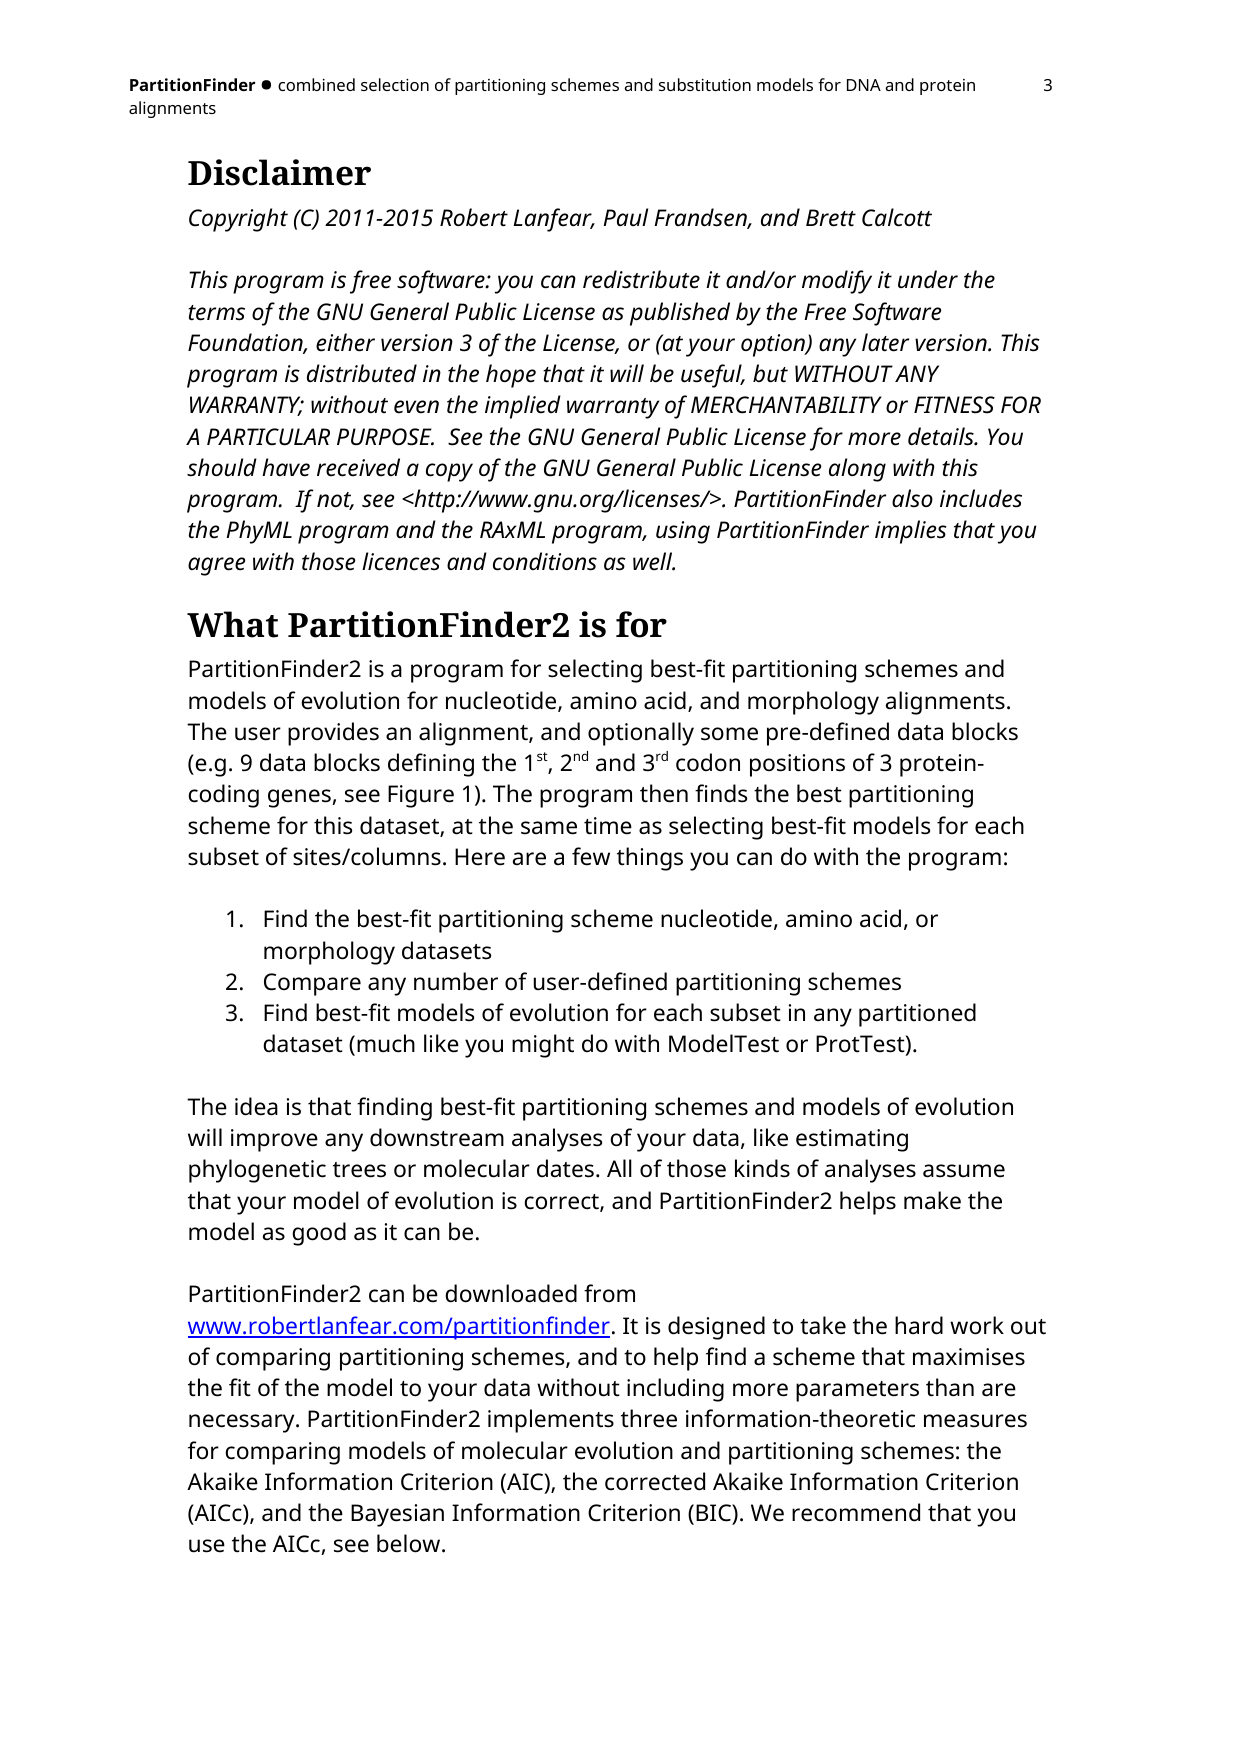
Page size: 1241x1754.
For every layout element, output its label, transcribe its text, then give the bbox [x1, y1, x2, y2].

list Compare any number of user-defined partitioning schemes [225, 966, 1053, 997]
subtitle What PartitionFinder2 is for [187, 602, 1053, 647]
text PartitionFinder2 is a program for selecting best-fit partitioning schemes and models of evolution for nucleotide, amino acid, and morphology alignments. The user provides an alignment, and optionally some pre-defined data blocks (e.g. 9 data blocks defining the 1st, 2nd and 3rd codon positions of 3 protein-coding genes, see Figure 1). The program then finds the best partitioning scheme for this dataset, at the same time as selecting best-fit models for each subset of sites/columns. Here are a few things you can do with the program: [187, 653, 1053, 872]
text Copyright (C) 2011-2015 Robert Lanfear, Paul Frandsen, and Brett Calcott [187, 202, 1053, 233]
list Find best-fit models of evolution for each subset in any partitioned dataset (much like you might do with ModelTest or ProtTest). [225, 997, 1053, 1059]
list Find the best-fit partitioning scheme nucleotide, amino acid, or morphology datasets [225, 903, 1053, 966]
text The idea is that finding best-fit partitioning schemes and models of evolution will improve any downstream analyses of your data, like estimating phylogenetic trees or molecular dates. All of those kinds of analyses assume that your model of evolution is correct, and PartitionFinder2 helps make the model as good as it can be. [187, 1091, 1053, 1247]
text This program is free software: you can redistribute it and/or modify it under the terms of the GNU General Public License as published by the Free Software Foundation, either version 3 of the License, or (at your option) any later version. This program is distributed in the hope that it will be useful, but WITHOUT ANY WARRANTY; without even the implied warranty of MERCHANTABILITY or FITNESS FOR A PARTICULAR PURPOSE. See the GNU General Public License for more details. You should have received a copy of the GNU General Public License along with this program. If not, see <http://www.gnu.org/licenses/>. PartitionFinder also includes the PhyML program and the RAxML program, using PartitionFinder implies that you agree with those licences and conditions as well. [187, 264, 1053, 577]
subtitle Disclaimer [187, 150, 1053, 195]
